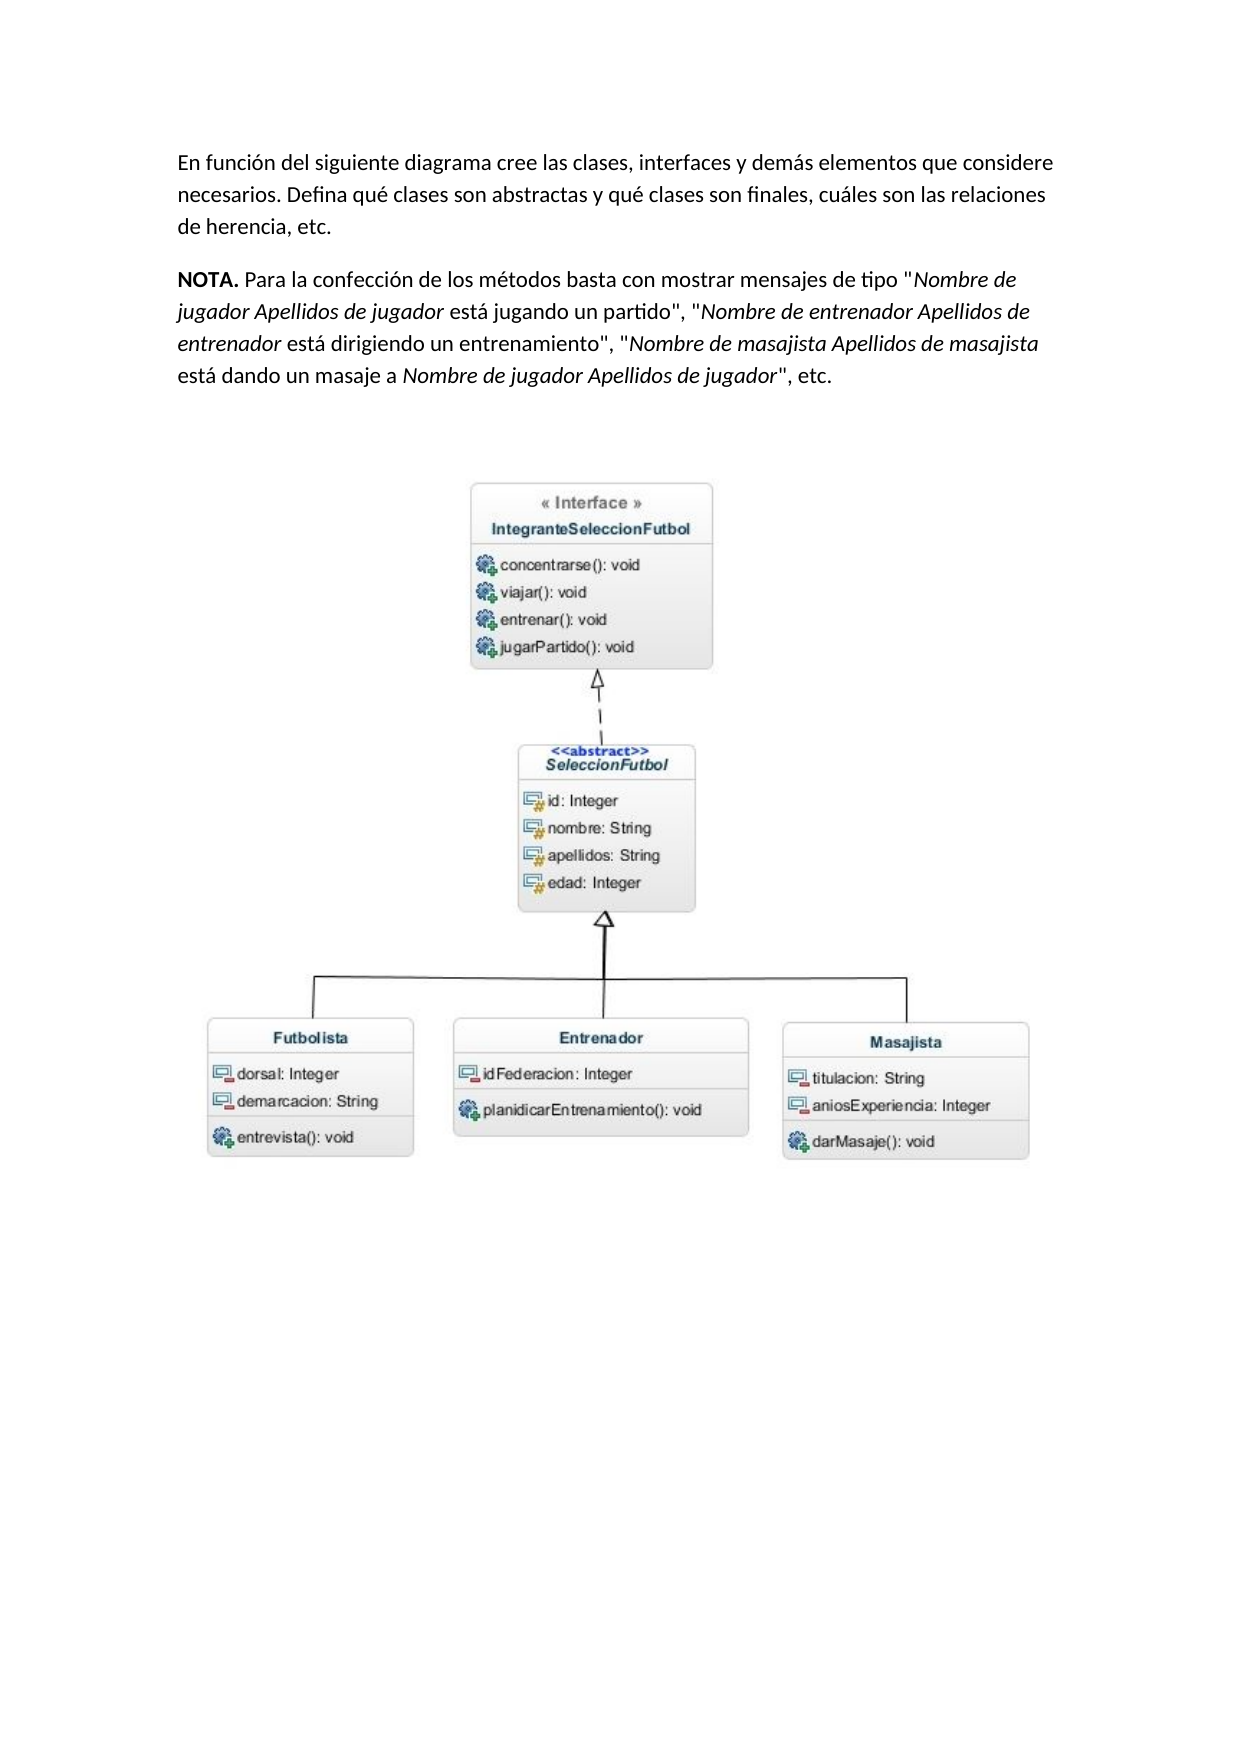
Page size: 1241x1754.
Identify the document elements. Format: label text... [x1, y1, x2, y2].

picture [191, 467, 1050, 1173]
text En función del siguiente diagrama cree las clases, interfaces y demás elementos que considere necesarios. Defina qué clases son abstractas y qué clases son finales, cuáles son las relaciones de herencia, etc. [177, 148, 1063, 240]
text NOTA. Para la confección de los métodos basta con mostrar mensajes de tipo "Nombre de jugador Apellidos de jugador está jugando un partido", "Nombre de entrenador Apellidos de entrenador está dirigiendo un entrenamiento", "Nombre de masajista Apellidos de masajista está dando un masaje a Nombre de jugador Apellidos de jugador", etc. [177, 265, 1063, 389]
